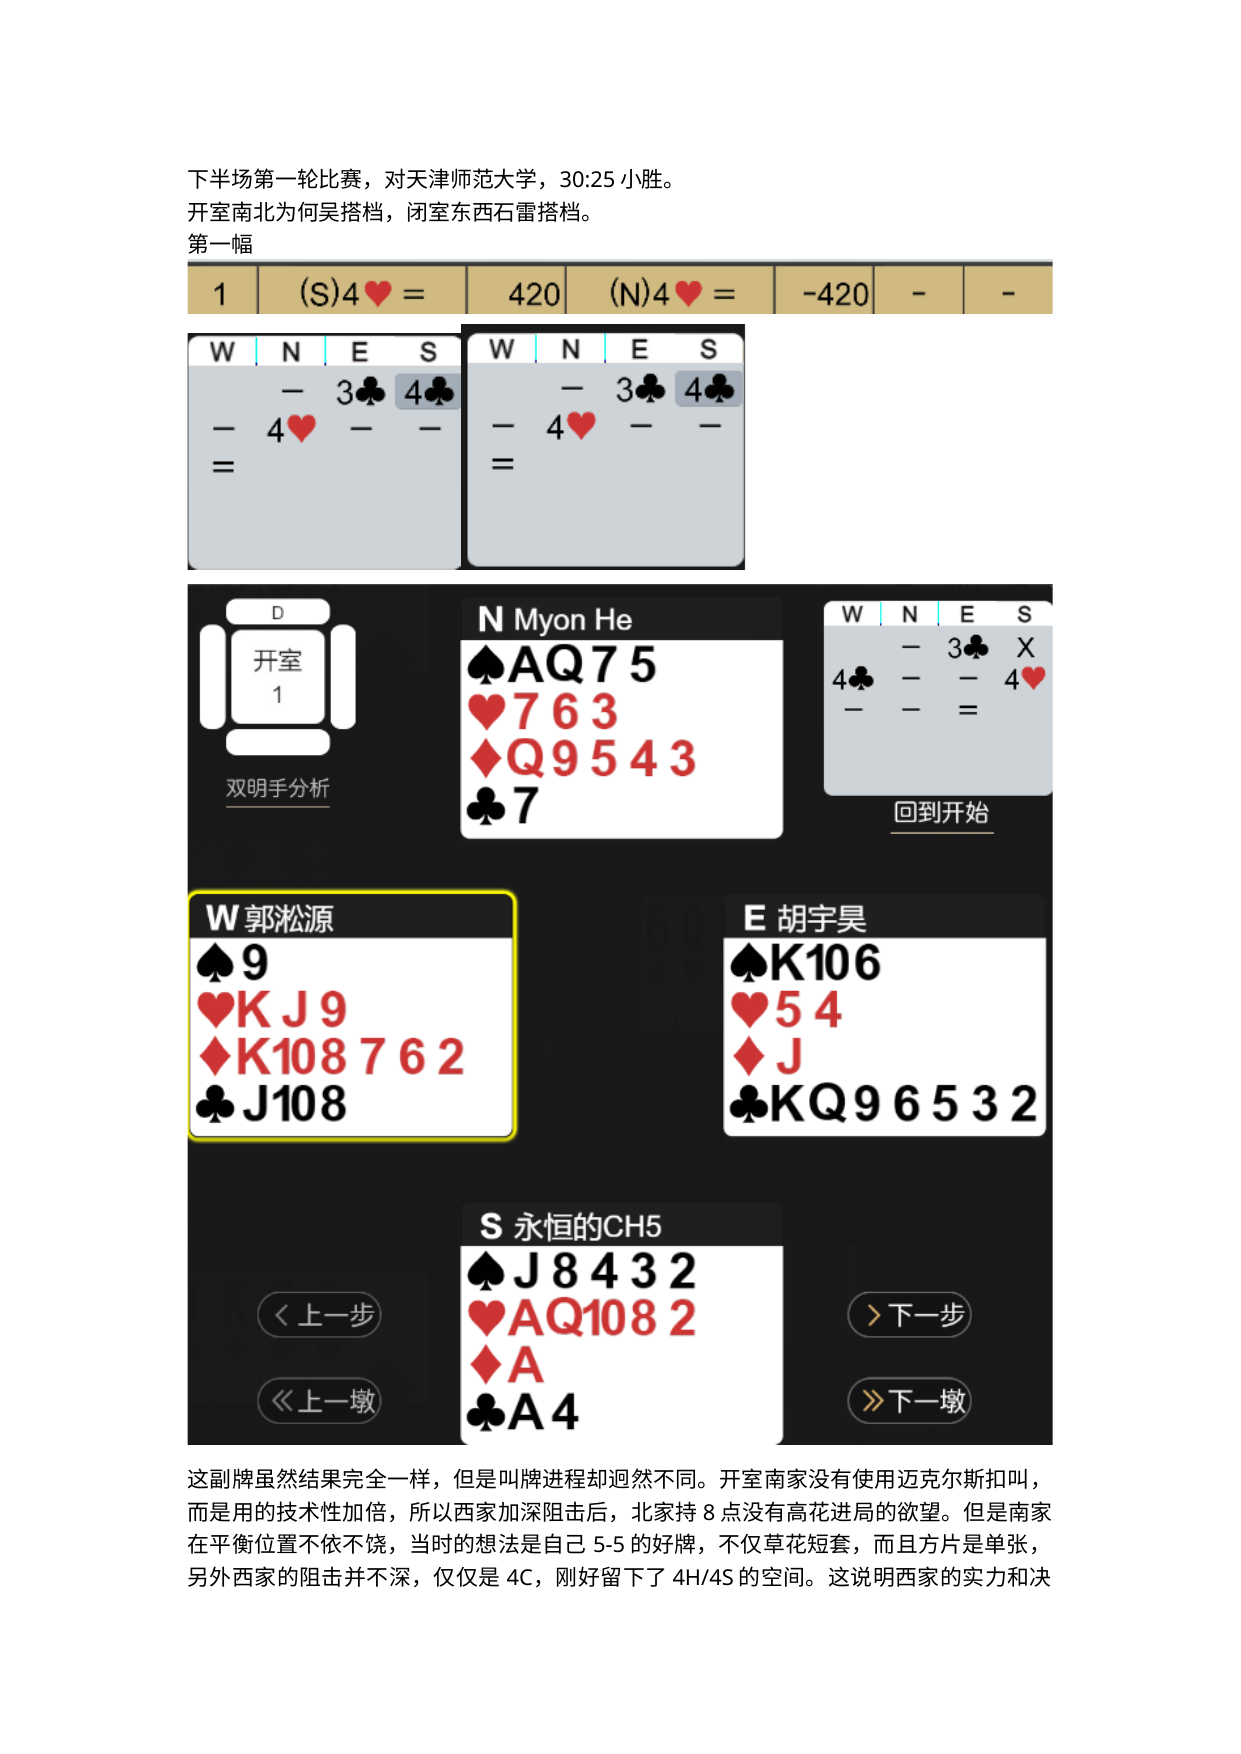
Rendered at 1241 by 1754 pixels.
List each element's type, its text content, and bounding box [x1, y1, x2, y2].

picture [187, 259, 1053, 314]
text 开室南北为何吴搭档，闭室东西石雷搭档。 [187, 194, 1053, 227]
text 第一幅 [187, 227, 1053, 259]
text 下半场第一轮比赛，对天津师范大学，30:25小胜。 [187, 162, 1053, 194]
picture [187, 584, 1053, 1445]
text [187, 1462, 1053, 1592]
picture [187, 324, 746, 570]
